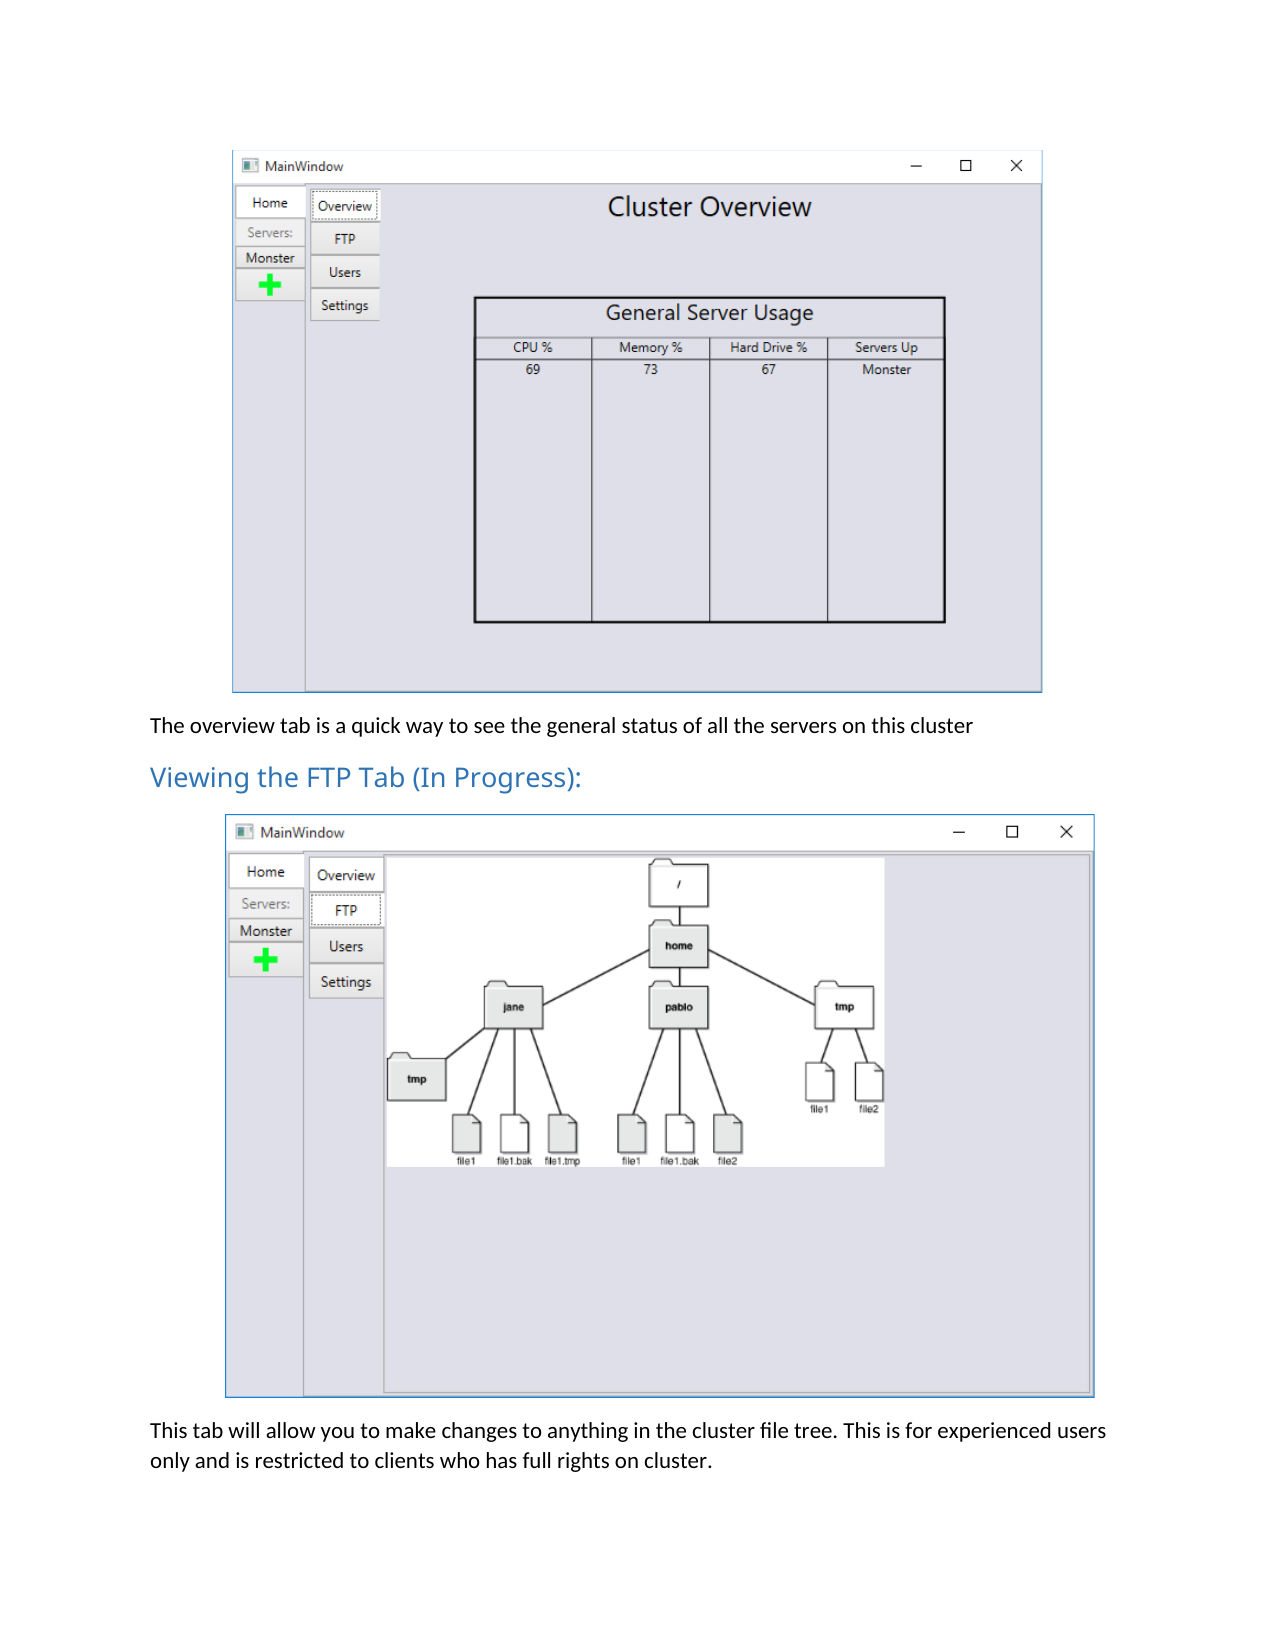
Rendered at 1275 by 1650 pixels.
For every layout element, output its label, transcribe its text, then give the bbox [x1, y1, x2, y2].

text Viewing the FTP Tab (In Progress): [150, 758, 1125, 795]
picture [232, 150, 1043, 693]
text This tab will allow you to make changes to anything in the cluster file tree. This is for experienced users only and is restricted to clients who has full rights on cluster. [150, 1416, 1125, 1474]
picture [225, 814, 1095, 1398]
text The overview tab is a quick way to see the general status of all the servers on this cluster [150, 711, 1125, 739]
